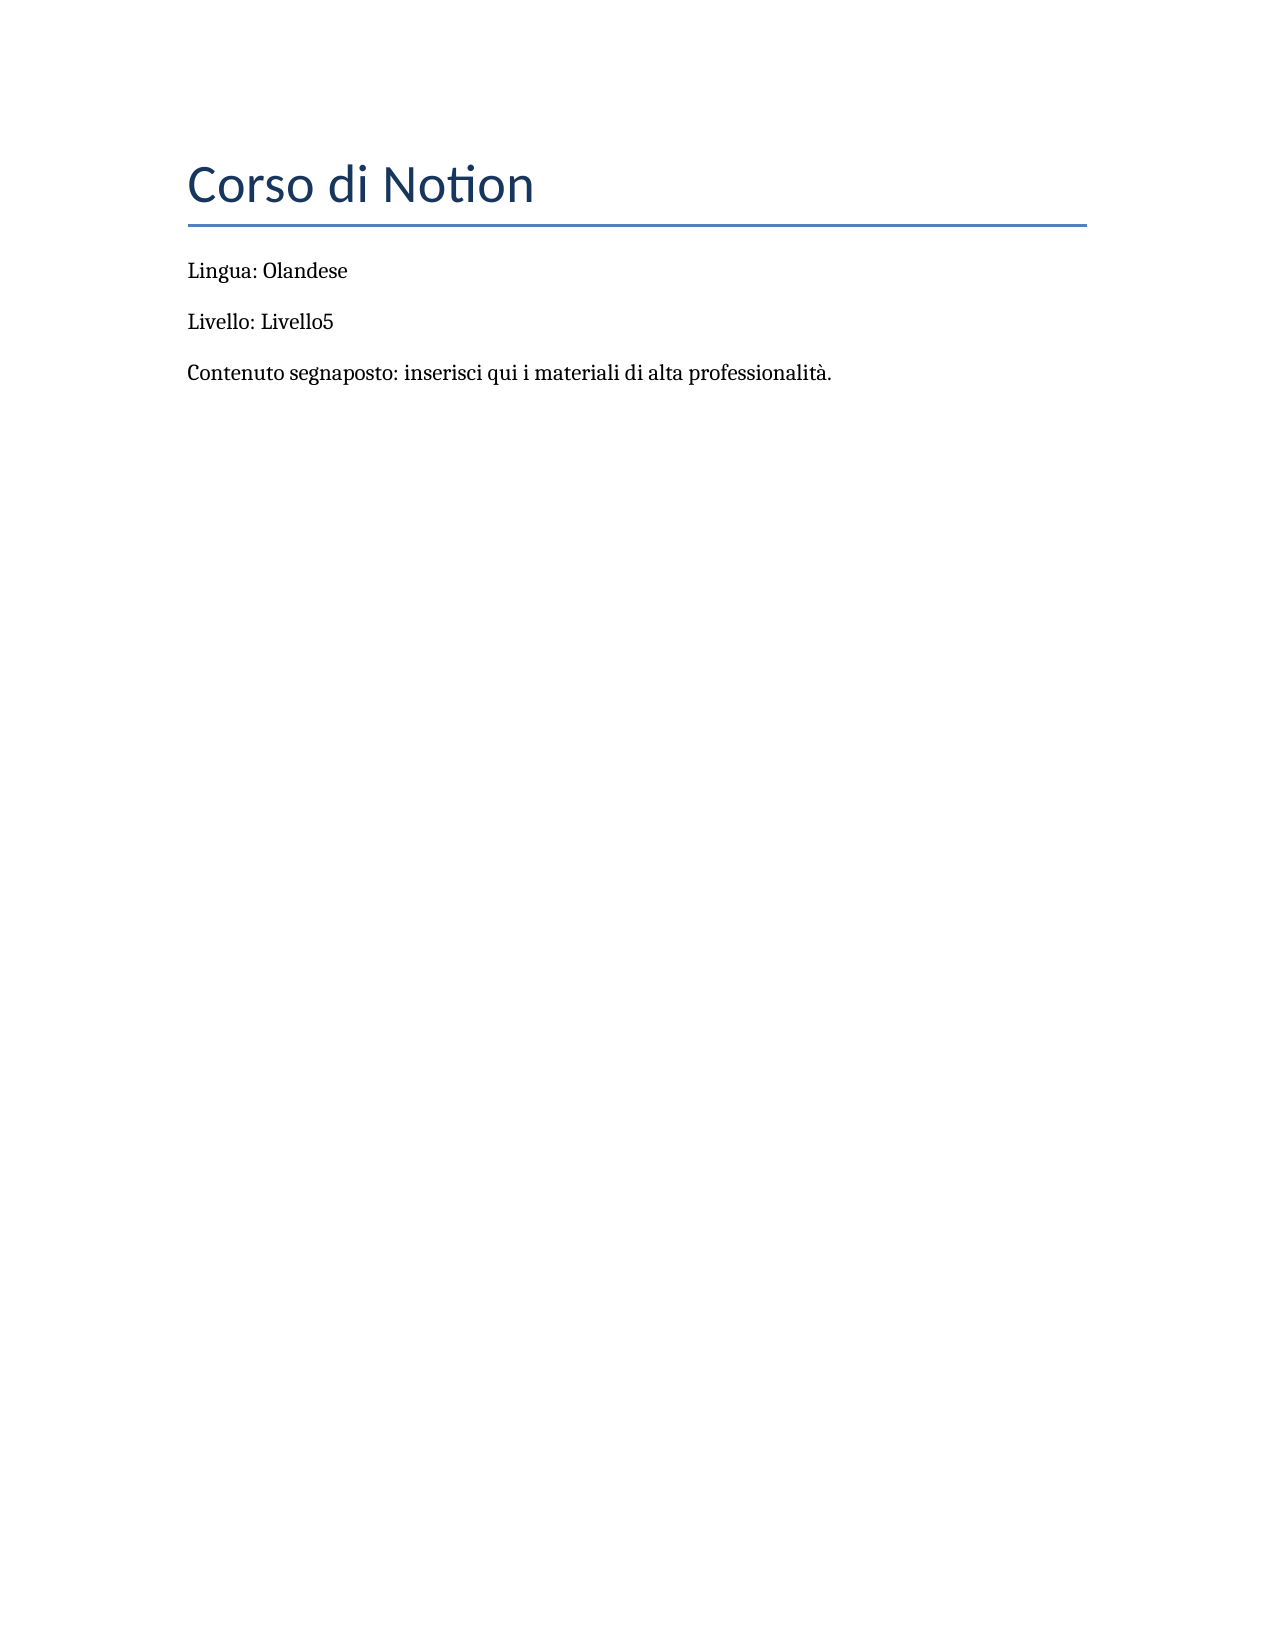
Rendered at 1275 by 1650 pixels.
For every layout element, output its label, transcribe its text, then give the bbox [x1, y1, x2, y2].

text Livello: Livello5 [187, 309, 1087, 335]
title Corso di Notion [187, 150, 1087, 227]
text Lingua: Olandese [187, 258, 1087, 284]
text Contenuto segnaposto: inserisci qui i materiali di alta professionalità. [187, 360, 1087, 386]
